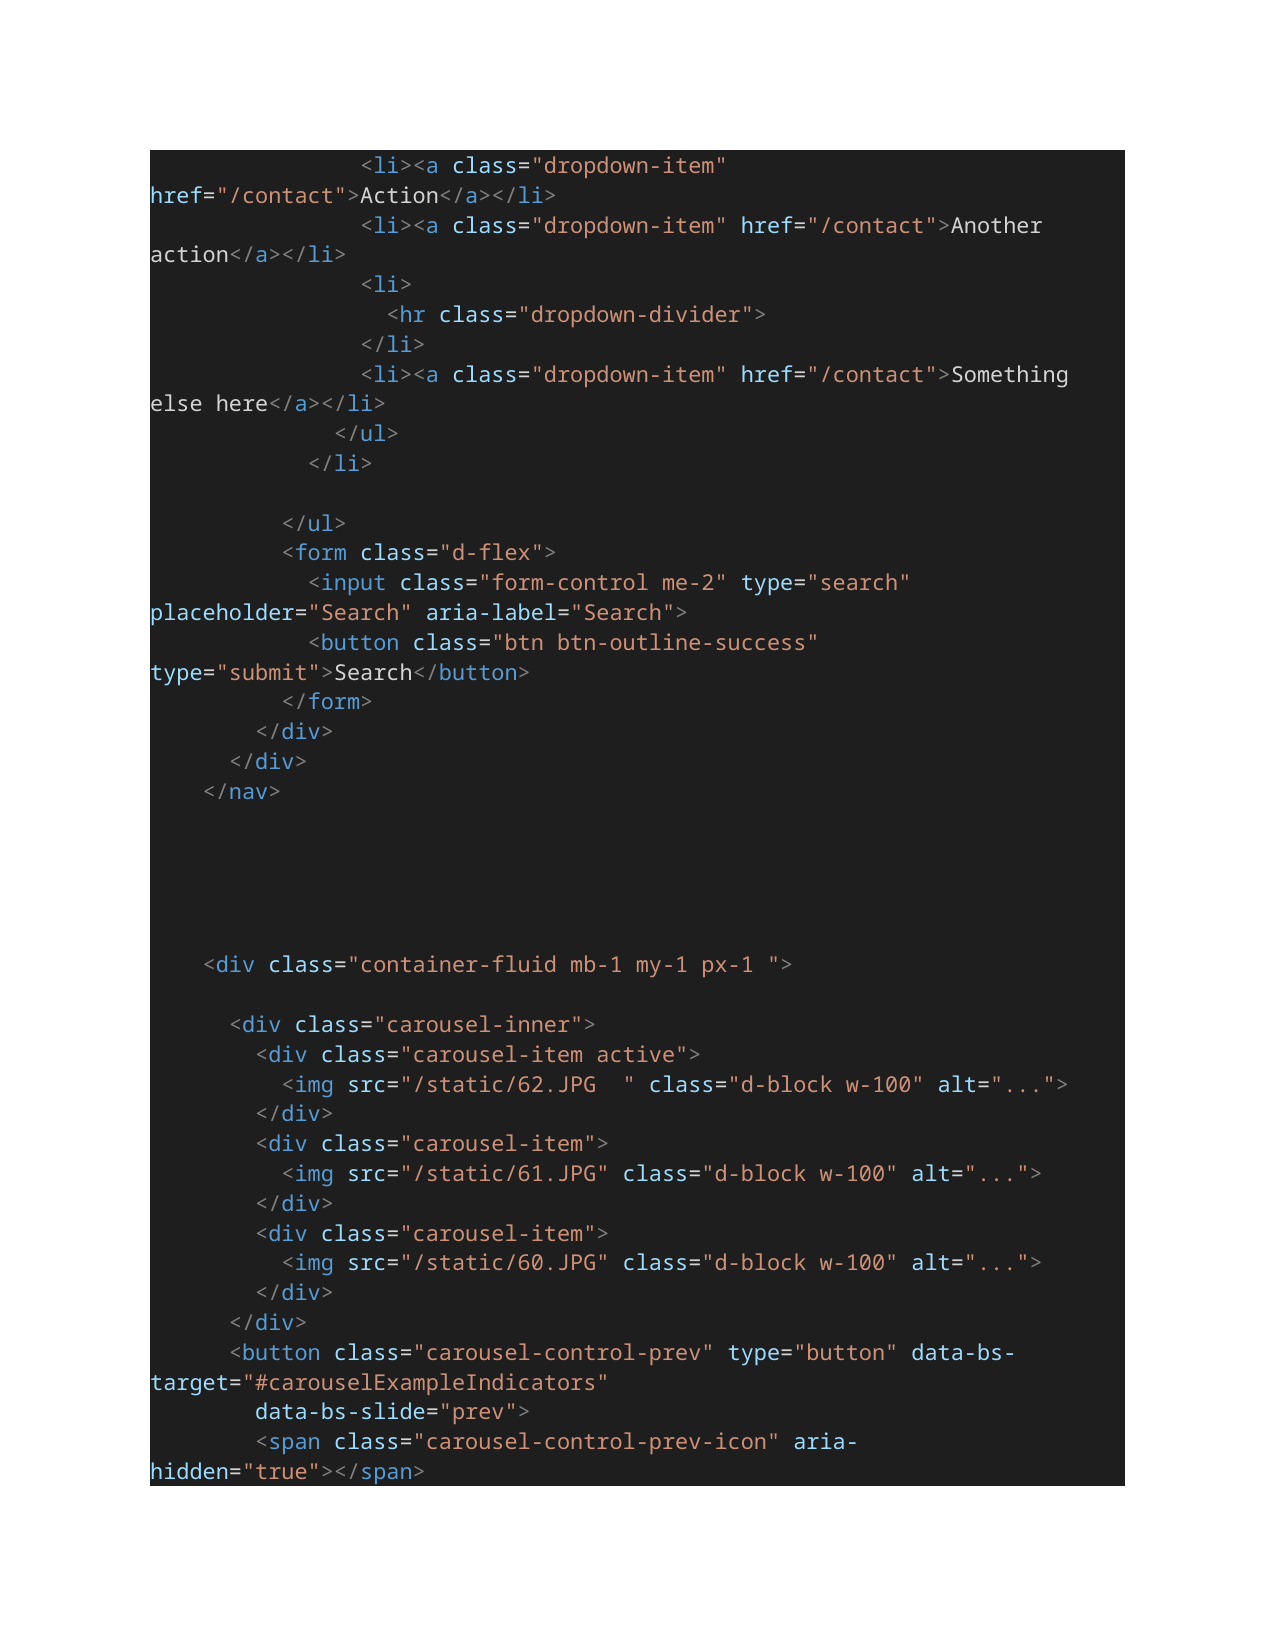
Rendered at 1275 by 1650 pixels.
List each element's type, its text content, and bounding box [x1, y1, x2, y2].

text </div> [150, 1277, 1125, 1307]
text <button class="btn btn-outline-success" type="submit">Search</button> [150, 627, 1125, 686]
text <li><a class="dropdown-item" href="/contact">Another action</a></li> [150, 209, 1125, 269]
text </ul> [150, 507, 1125, 537]
text </li> [150, 448, 1125, 478]
text <div class="container-fluid mb-1 my-1 px-1 "> [150, 949, 1125, 979]
text <div class="carousel-inner"> [150, 1009, 1125, 1039]
text <hr class="dropdown-divider"> [150, 299, 1125, 329]
text <img src="/static/60.JPG" class="d-block w-100" alt="..."> [150, 1247, 1125, 1277]
text <button class="carousel-control-prev" type="button" data-bs-target="#carouselExampleIndicators" [150, 1337, 1125, 1396]
text <span class="carousel-control-prev-icon" aria-hidden="true"></span> [150, 1426, 1125, 1486]
text <img src="/static/62.JPG " class="d-block w-100" alt="..."> [150, 1069, 1125, 1098]
text data-bs-slide="prev"> [150, 1396, 1125, 1426]
text <li><a class="dropdown-item" href="/contact">Action</a></li> [150, 150, 1125, 209]
text </div> [150, 1098, 1125, 1128]
text <input class="form-control me-2" type="search" placeholder="Search" aria-label="Search"> [150, 567, 1125, 627]
text </ul> [150, 418, 1125, 448]
text </div> [150, 1188, 1125, 1218]
text </nav> [150, 776, 1125, 805]
text </div> [150, 1307, 1125, 1337]
text <form class="d-flex"> [150, 537, 1125, 567]
text <div class="carousel-item"> [150, 1218, 1125, 1247]
text <img src="/static/61.JPG" class="d-block w-100" alt="..."> [150, 1158, 1125, 1188]
text </form> [150, 686, 1125, 716]
text <li><a class="dropdown-item" href="/contact">Something else here</a></li> [150, 358, 1125, 418]
text </div> [150, 746, 1125, 776]
text </div> [150, 716, 1125, 746]
text <div class="carousel-item"> [150, 1128, 1125, 1158]
text </li> [150, 329, 1125, 358]
text <li> [150, 269, 1125, 299]
text <div class="carousel-item active"> [150, 1039, 1125, 1069]
